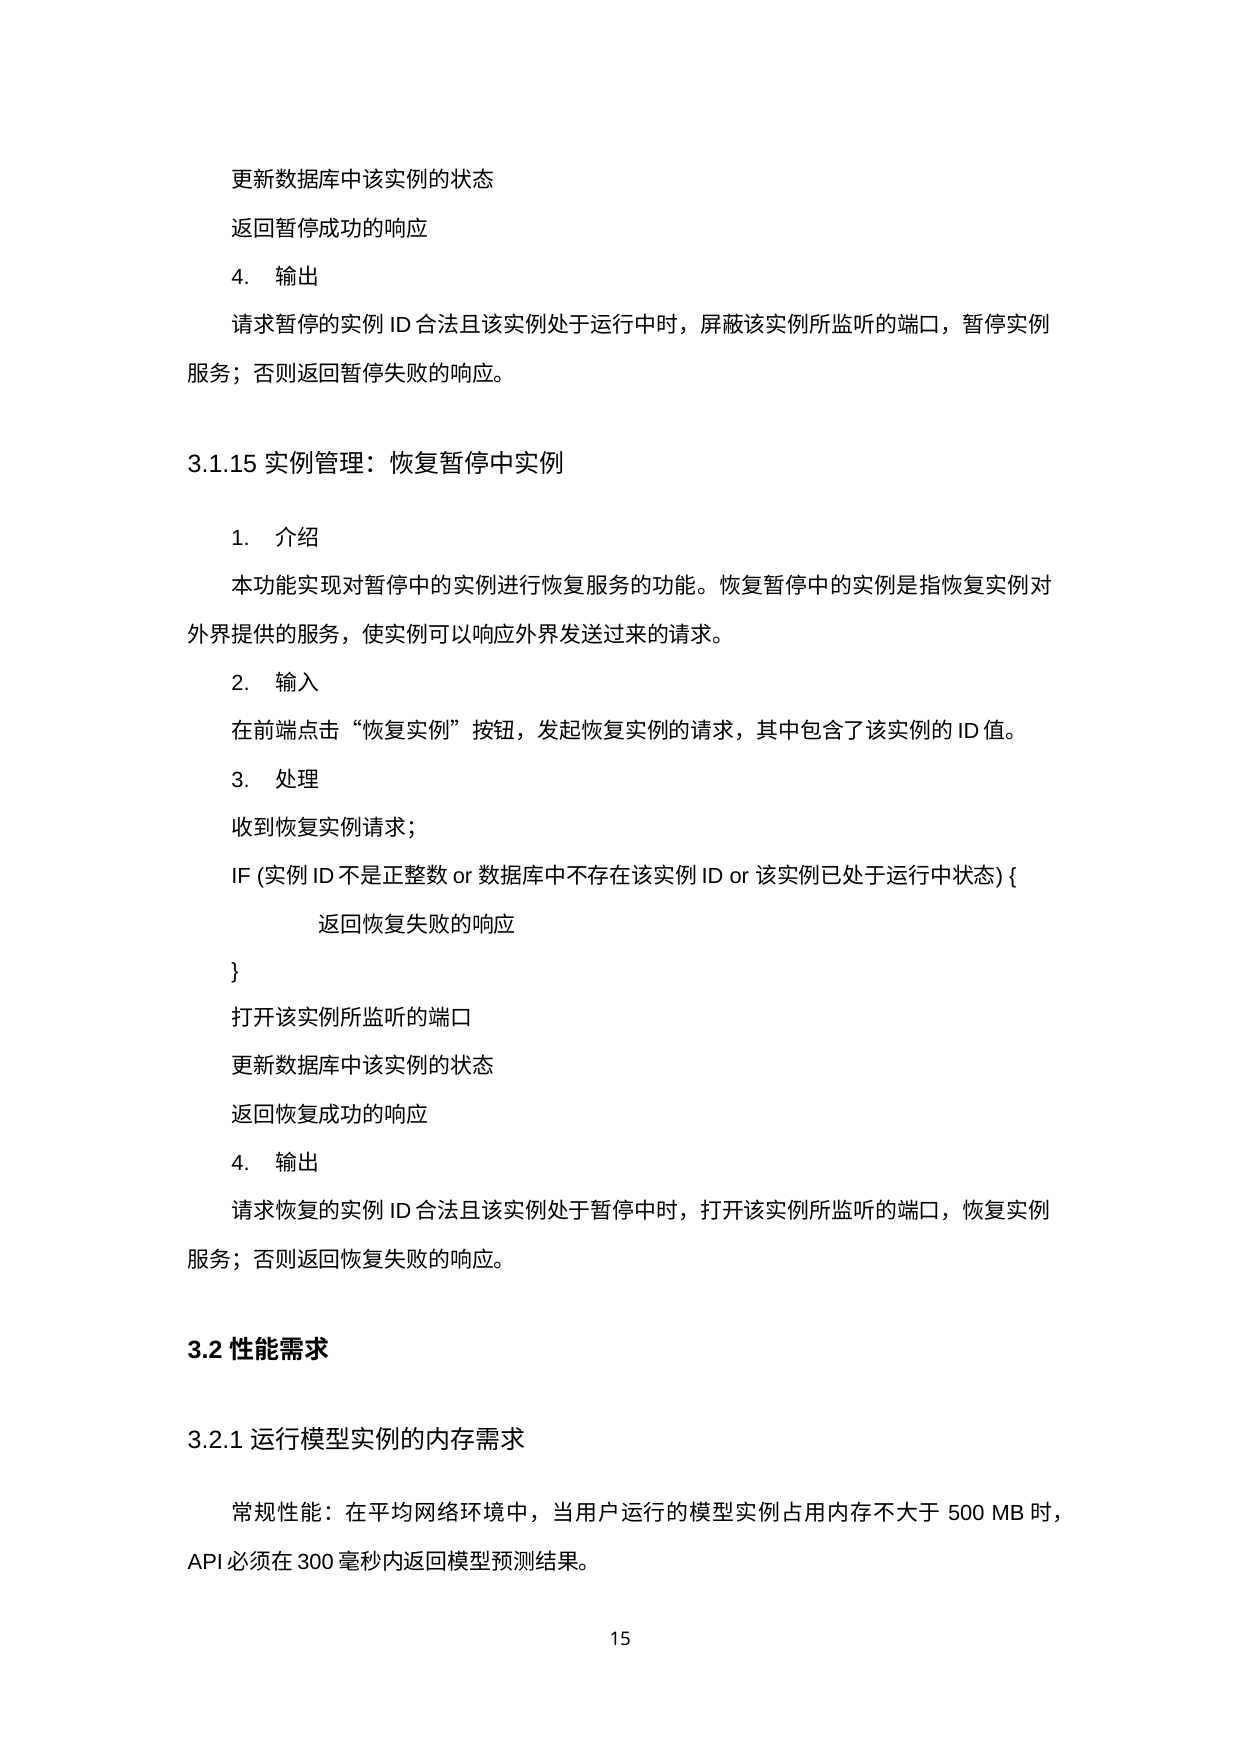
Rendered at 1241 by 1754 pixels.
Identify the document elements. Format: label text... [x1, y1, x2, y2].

text 打开该实例所监听的端口 [231, 999, 1053, 1032]
text 本功能实现对暂停中的实例进行恢复服务的功能。恢复暂停中的实例是指恢复实例对外界提供的服务，使实例可以响应外界发送过来的请求。 [187, 567, 1053, 649]
text 返回恢复成功的响应 [231, 1096, 1053, 1129]
text 更新数据库中该实例的状态 [231, 1048, 1053, 1080]
text 返回恢复失败的响应 [275, 906, 1053, 939]
subtitle 3.1.15 实例管理：恢复暂停中实例 [187, 429, 1053, 494]
text 在前端点击“恢复实例”按钮，发起恢复实例的请求，其中包含了该实例的ID值。 [187, 713, 1053, 745]
subtitle 3.2 性能需求 [187, 1315, 1053, 1380]
text 1. 介绍 [187, 519, 1053, 552]
text 常规性能：在平均网络环境中，当用户运行的模型实例占用内存不大于500 MB时，API必须在300毫秒内返回模型预测结果。 [187, 1495, 1053, 1576]
text 请求恢复的实例ID合法且该实例处于暂停中时，打开该实例所监听的端口，恢复实例服务；否则返回恢复失败的响应。 [187, 1193, 1053, 1274]
subtitle 3.2.1 运行模型实例的内存需求 [187, 1405, 1053, 1470]
text 返回暂停成功的响应 [231, 210, 1053, 243]
text IF (实例ID不是正整数 or 数据库中不存在该实例ID or 该实例已处于运行中状态) { [231, 858, 1053, 890]
text 2. 输入 [187, 664, 1053, 697]
text 4. 输出 [187, 259, 1053, 291]
text 4. 输出 [187, 1144, 1053, 1177]
text 更新数据库中该实例的状态 [231, 162, 1053, 194]
text 3. 处理 [187, 761, 1053, 794]
text } [231, 954, 1053, 987]
text 收到恢复实例请求； [231, 809, 1053, 842]
text 请求暂停的实例ID合法且该实例处于运行中时，屏蔽该实例所监听的端口，暂停实例服务；否则返回暂停失败的响应。 [187, 307, 1053, 388]
